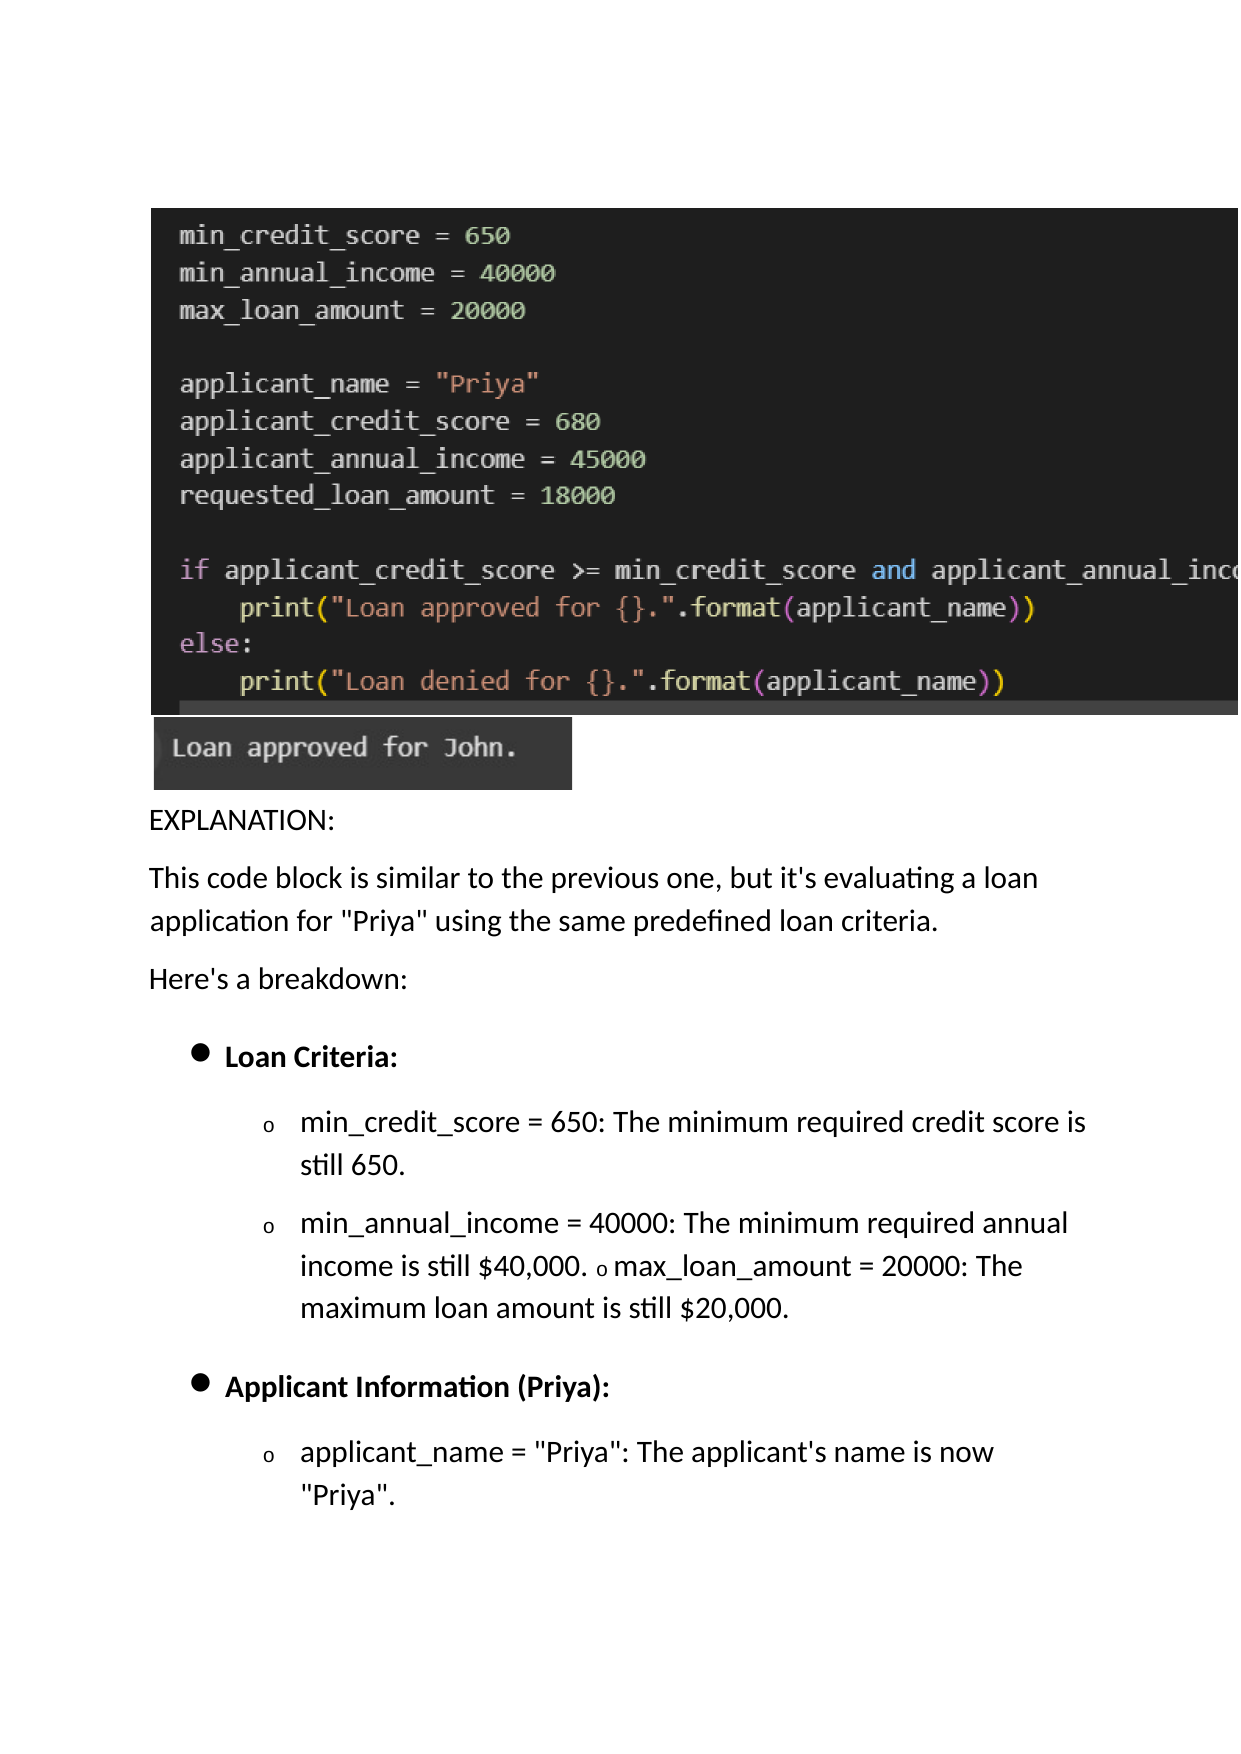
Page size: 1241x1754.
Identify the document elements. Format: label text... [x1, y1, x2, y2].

list Loan Criteria: [187, 1017, 1091, 1080]
text EXPLANATION: [148, 800, 1091, 838]
picture [150, 207, 1238, 715]
text This code block is similar to the previous one, but it's evaluating a loan application for "Priya" using the same predefined loan criteria. [148, 858, 1091, 939]
list applicant_name = "Priya": The applicant's name is now "Priya". [262, 1432, 1091, 1513]
text Here's a breakdown: [148, 959, 1091, 997]
list Applicant Information (Priya): [187, 1347, 1091, 1410]
list min_annual_income = 40000: The minimum required annual income is still $40,000. o max_loan_amount = 20000: The maximum loan amount is still $20,000. [262, 1203, 1091, 1327]
picture [153, 717, 573, 790]
list min_credit_score = 650: The minimum required credit score is still 650. [262, 1103, 1091, 1183]
